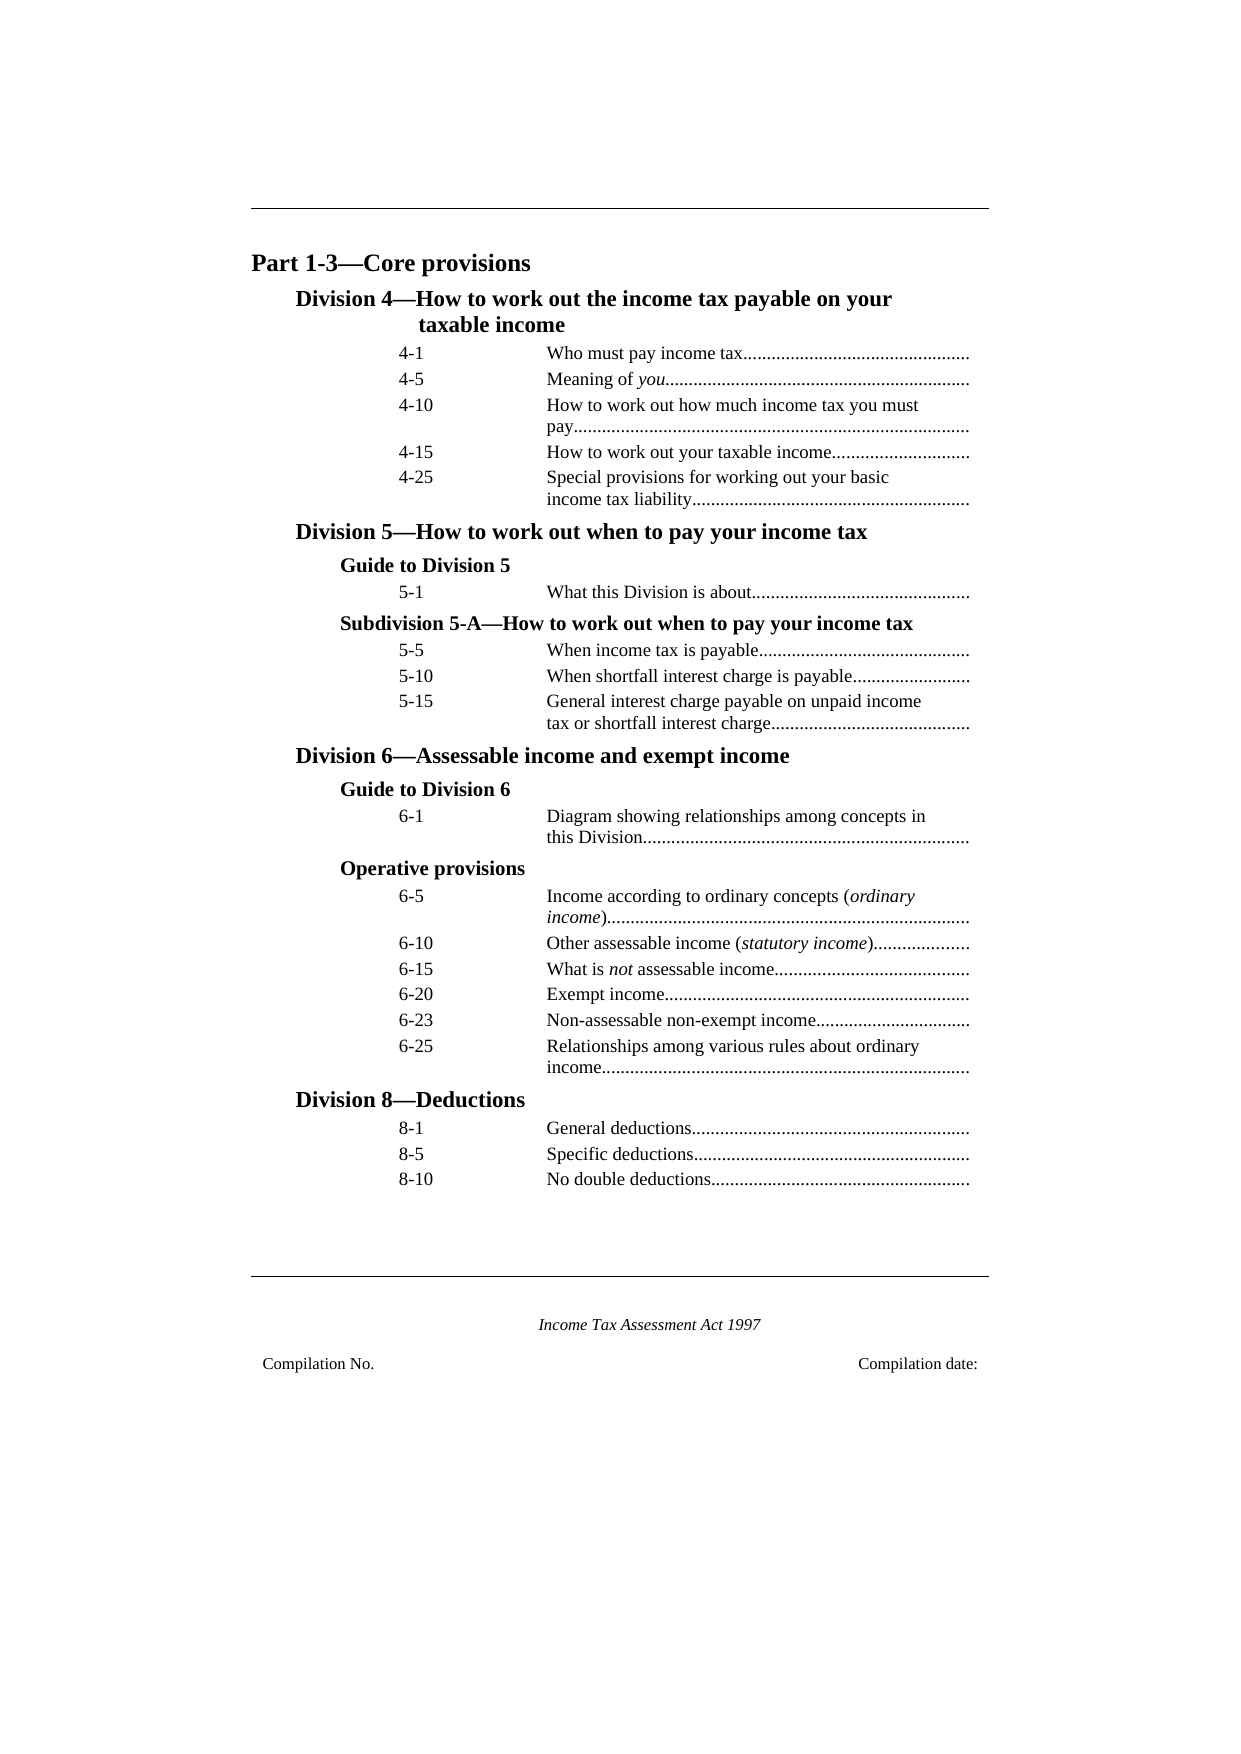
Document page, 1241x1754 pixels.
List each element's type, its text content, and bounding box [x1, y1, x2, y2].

text 6-5 Income according to ordinary concepts (ordinary income) 23 [399, 884, 930, 928]
text 8-10 No double deductions 28 [399, 1168, 930, 1190]
text Guide to Division 6 21 [340, 777, 930, 801]
text 4-5 Meaning of you 12 [399, 368, 930, 389]
text 6-23 Non-assessable non-exempt income 26 [399, 1009, 930, 1031]
text 5-15 General interest charge payable on unpaid income tax or shortfall interest charge 19 [399, 690, 930, 733]
text 4-1 Who must pay income tax 12 [399, 342, 930, 363]
text 4-15 How to work out your taxable income 14 [399, 441, 930, 462]
text Division 8—Deductions 27 [295, 1086, 930, 1112]
text 6-10 Other assessable income (statutory income) 23 [399, 932, 930, 953]
text 5-1 What this Division is about 17 [399, 581, 930, 602]
text Division 5—How to work out when to pay your income tax 17 [295, 518, 930, 544]
text Division 4—How to work out the income tax payable on your taxable income 12 [295, 285, 930, 338]
text 8-1 General deductions 27 [399, 1117, 930, 1138]
text 4-25 Special provisions for working out your basic income tax liability 16 [399, 466, 930, 509]
text Subdivision 5-A—How to work out when to pay your income tax 17 [340, 611, 930, 635]
text 6-1 Diagram showing relationships among concepts in this Division 22 [399, 805, 930, 848]
text Division 6—Assessable income and exempt income 21 [295, 742, 930, 768]
text 5-5 When income tax is payable 18 [399, 639, 930, 661]
text 6-25 Relationships among various rules about ordinary income 26 [399, 1035, 930, 1078]
text 6-15 What is not assessable income 24 [399, 957, 930, 979]
text Operative provisions 23 [340, 856, 930, 880]
text Part 1-3—Core provisions 12 [251, 248, 930, 277]
text Guide to Division 5 17 [340, 553, 930, 577]
text 6-20 Exempt income 25 [399, 983, 930, 1005]
text 5-10 When shortfall interest charge is payable 19 [399, 665, 930, 686]
text 4-10 How to work out how much income tax you must pay 12 [399, 393, 930, 437]
text 8-5 Specific deductions 28 [399, 1142, 930, 1164]
